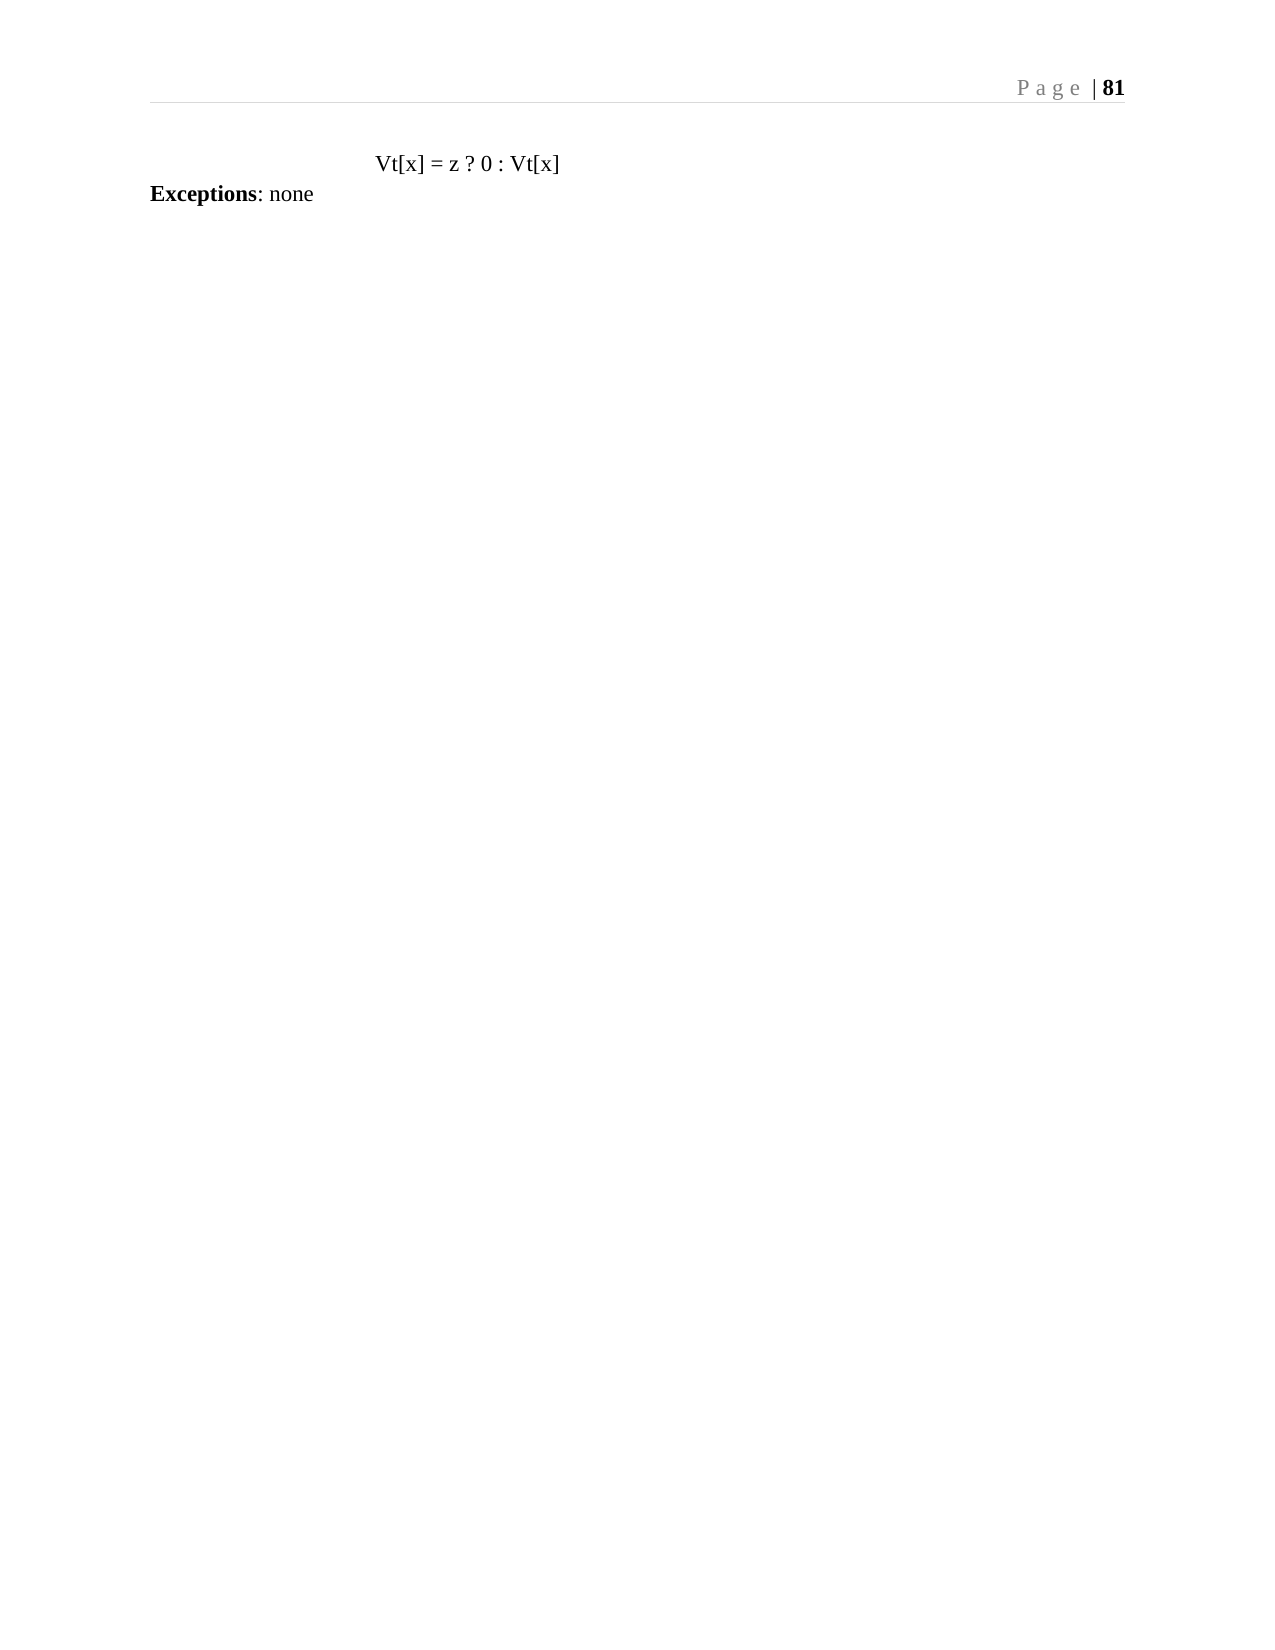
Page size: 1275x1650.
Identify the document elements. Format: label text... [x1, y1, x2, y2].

text Vt[x] = z ? 0 : Vt[x] [225, 150, 1125, 176]
text Exceptions: none [150, 180, 1125, 207]
